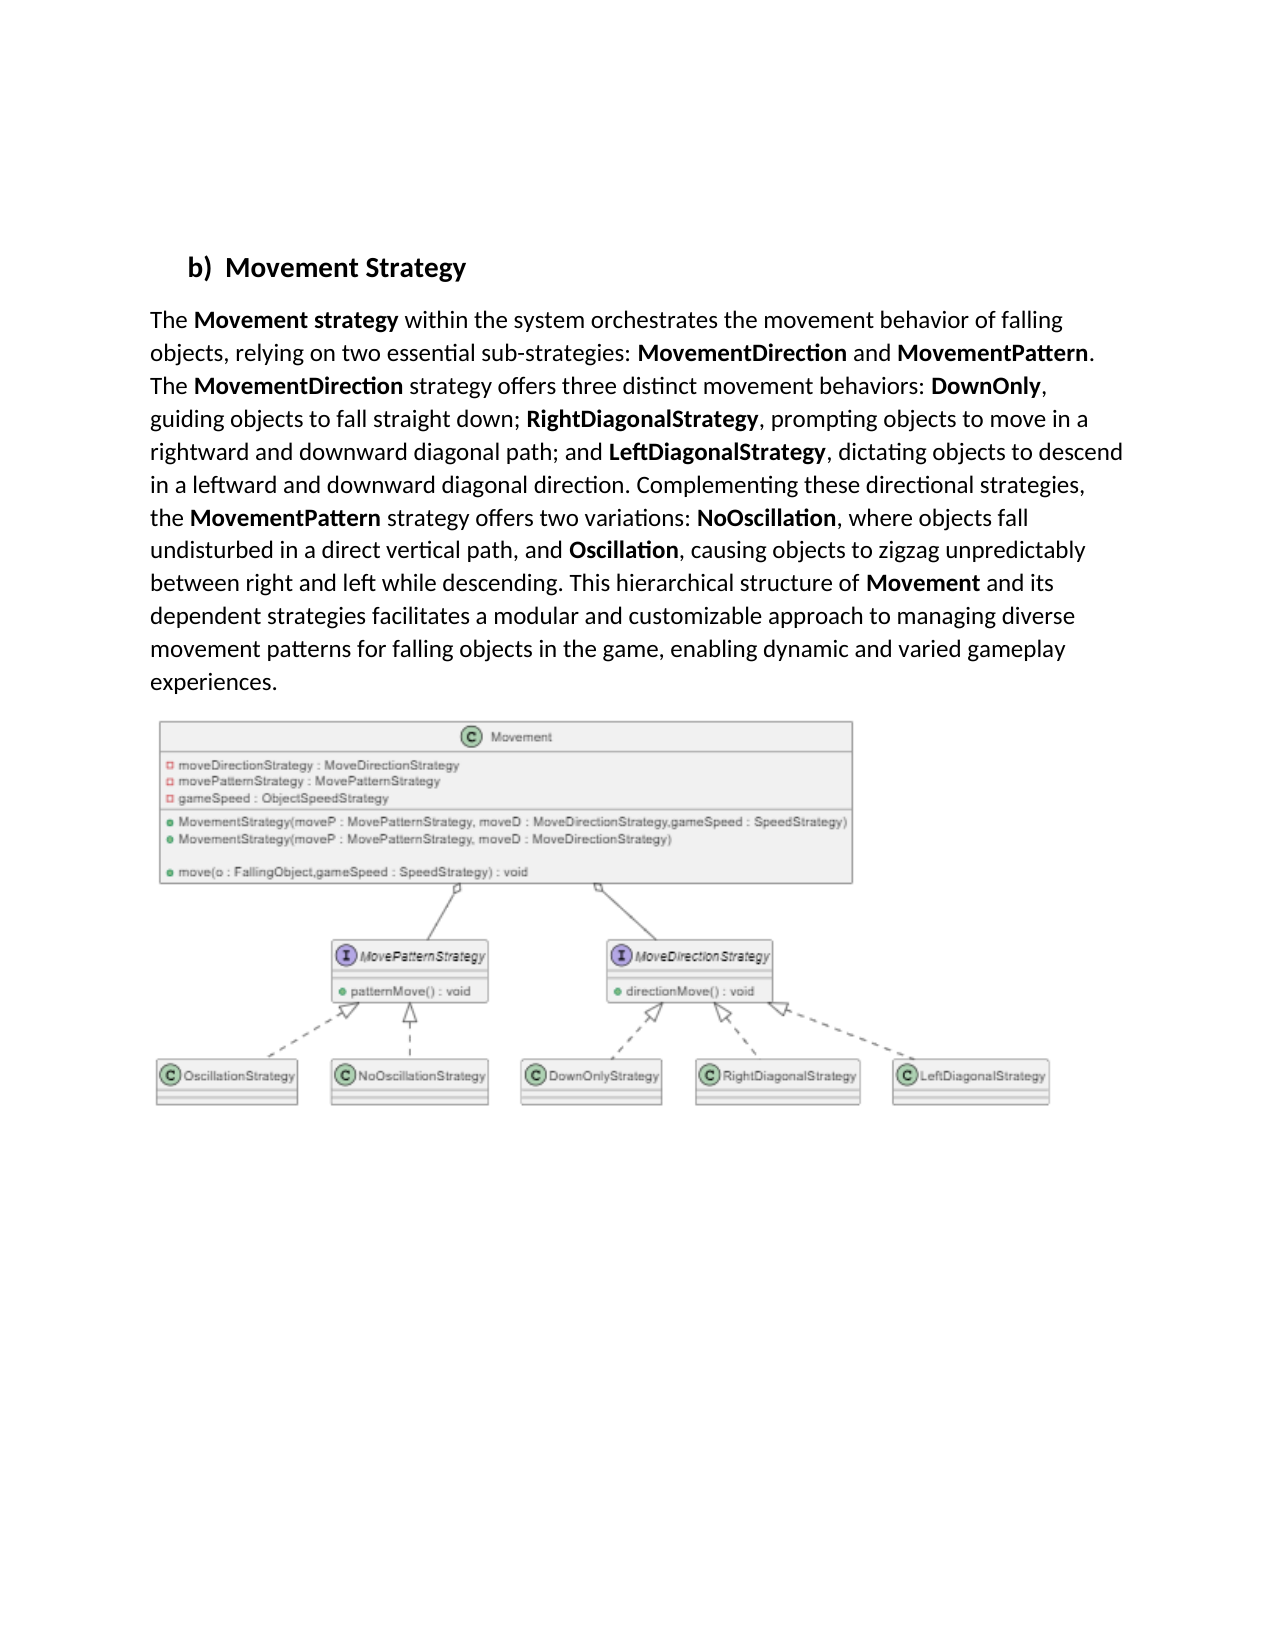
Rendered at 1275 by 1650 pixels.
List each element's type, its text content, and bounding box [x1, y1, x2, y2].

list Movement Strategy [187, 249, 1125, 285]
text The Movement strategy within the system orchestrates the movement behavior of falling objects, relying on two essential sub-strategies: MovementDirection and MovementPattern. The MovementDirection strategy offers three distinct movement behaviors: DownOnly, guiding objects to fall straight down; RightDiagonalStrategy, prompting objects to move in a rightward and downward diagonal path; and LeftDiagonalStrategy, dictating objects to descend in a leftward and downward diagonal direction. Complementing these directional strategies, the MovementPattern strategy offers two variations: NoOscillation, where objects fall undisturbed in a direct vertical path, and Oscillation, causing objects to zigzag unpredictably between right and left while descending. This hierarchical structure of Movement and its dependent strategies facilitates a modular and customizable approach to managing diverse movement patterns for falling objects in the game, enabling dynamic and varied gameplay experiences. [150, 304, 1125, 697]
picture [150, 716, 1055, 1112]
